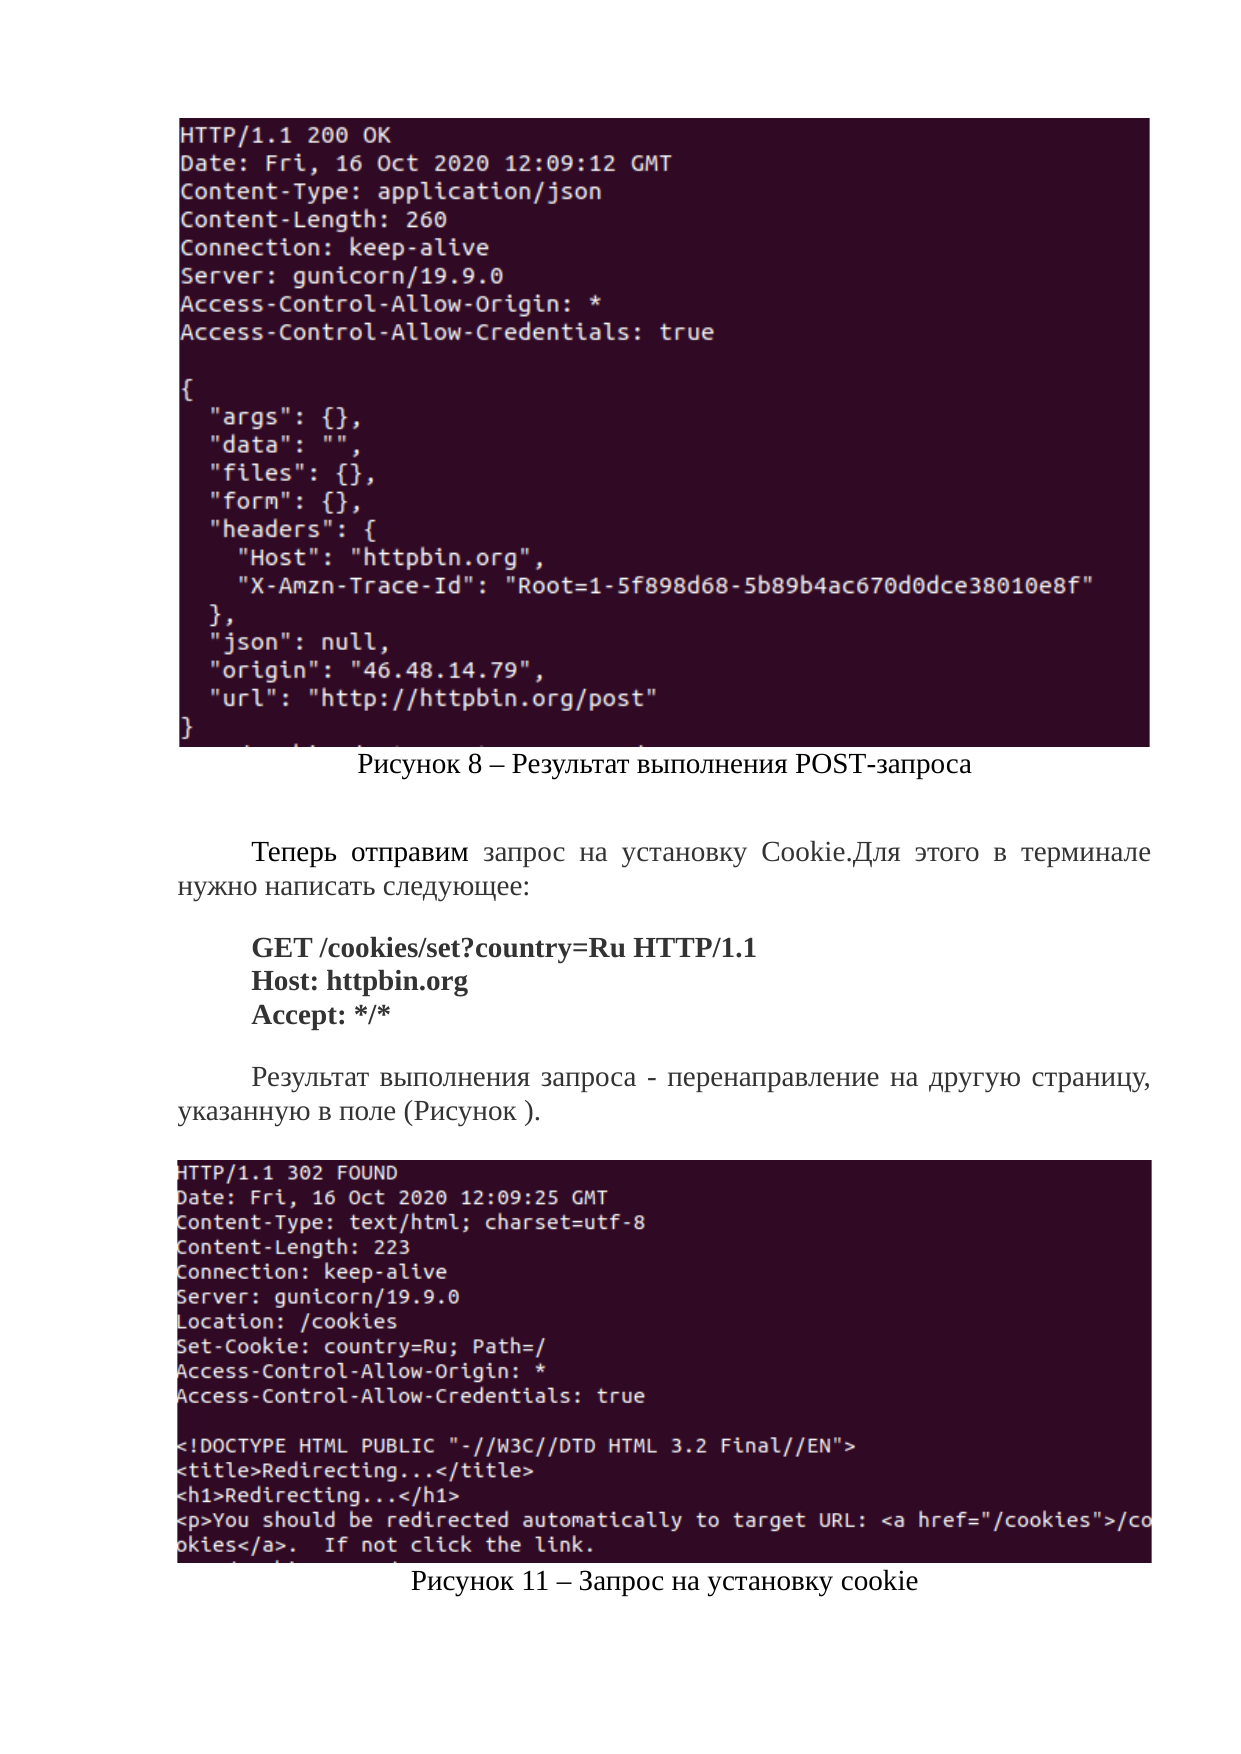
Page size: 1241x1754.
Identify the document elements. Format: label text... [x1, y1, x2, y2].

text Рисунок 11 – Запрос на установку cookie [177, 1563, 1152, 1596]
text Результат выполнения запроса - перенаправление на другую страницу, указанную в поле (Рисунок 11). [177, 1059, 1152, 1126]
text GET /cookies/set?country=Ru HTTP/1.1 [177, 930, 1152, 963]
text Host: httpbin.org [177, 963, 1152, 997]
picture [177, 1160, 1152, 1563]
text Теперь отправим запрос на установку Cookie.Для этого в терминале нужно написать следующее: [177, 834, 1152, 901]
picture [179, 118, 1150, 747]
text Рисунок 8 – Результат выполнения POST-запроса [177, 746, 1152, 780]
text Accept: */* [177, 997, 1152, 1031]
